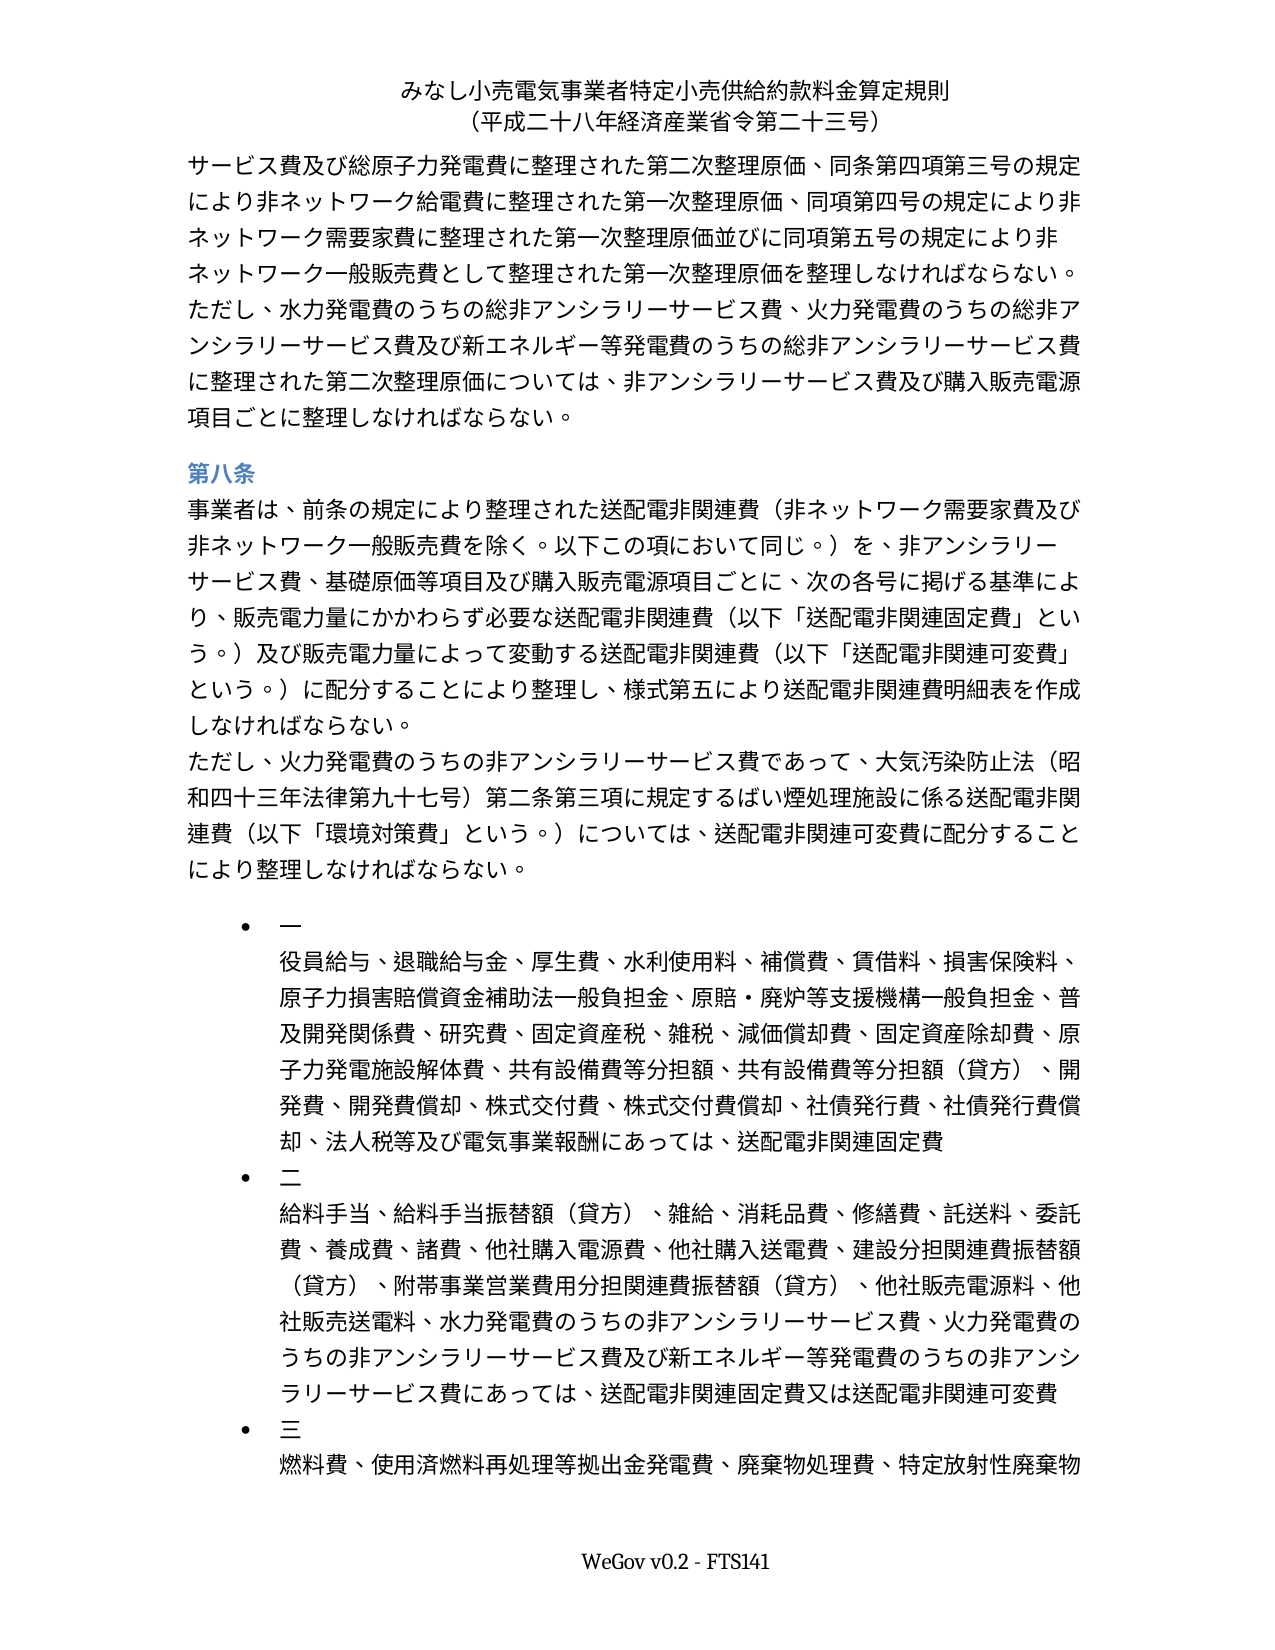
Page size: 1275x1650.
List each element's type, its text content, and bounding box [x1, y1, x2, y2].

list 一 役員給与、退職給与金、厚生費、水利使用料、補償費、賃借料、損害保険料、原子力損害賠償資金補助法一般負担金、原賠・廃炉等支援機構一般負担金、普及開発関係費、研究費、固定資産税、雑税、減価償却費、固定資産除却費、原子力発電施設解体費、共有設備費等分担額、共有設備費等分担額（貸方）、開発費、開発費償却、株式交付費、株式交付費償却、社債発行費、社債発行費償却、法人税等及び電気事業報酬にあっては、送配電非関連固定費 [242, 910, 1087, 1157]
list 二 給料手当、給料手当振替額（貸方）、雑給、消耗品費、修繕費、託送料、委託費、養成費、諸費、他社購入電源費、他社購入送電費、建設分担関連費振替額（貸方）、附帯事業営業費用分担関連費振替額（貸方）、他社販売電源料、他社販売送電料、水力発電費のうちの非アンシラリーサービス費、火力発電費のうちの非アンシラリーサービス費及び新エネルギー等発電費のうちの非アンシラリーサービス費にあっては、送配電非関連固定費又は送配電非関連可変費 [242, 1162, 1087, 1409]
subtitle 第八条 [187, 458, 1087, 489]
text 事業者は、前条の規定により整理された送配電非関連費（非ネットワーク需要家費及び非ネットワーク一般販売費を除く。以下この項において同じ。）を、非アンシラリーサービス費、基礎原価等項目及び購入販売電源項目ごとに、次の各号に掲げる基準により、販売電力量にかかわらず必要な送配電非関連費（以下「送配電非関連固定費」という。）及び販売電力量によって変動する送配電非関連費（以下「送配電非関連可変費」という。）に配分することにより整理し、様式第五により送配電非関連費明細表を作成しなければならない。 ただし、火力発電費のうちの非アンシラリーサービス費であって、大気汚染防止法（昭和四十三年法律第九十七号）第二条第三項に規定するばい煙処理施設に係る送配電非関連費（以下「環境対策費」という。）については、送配電非関連可変費に配分することにより整理しなければならない。 [187, 494, 1087, 885]
